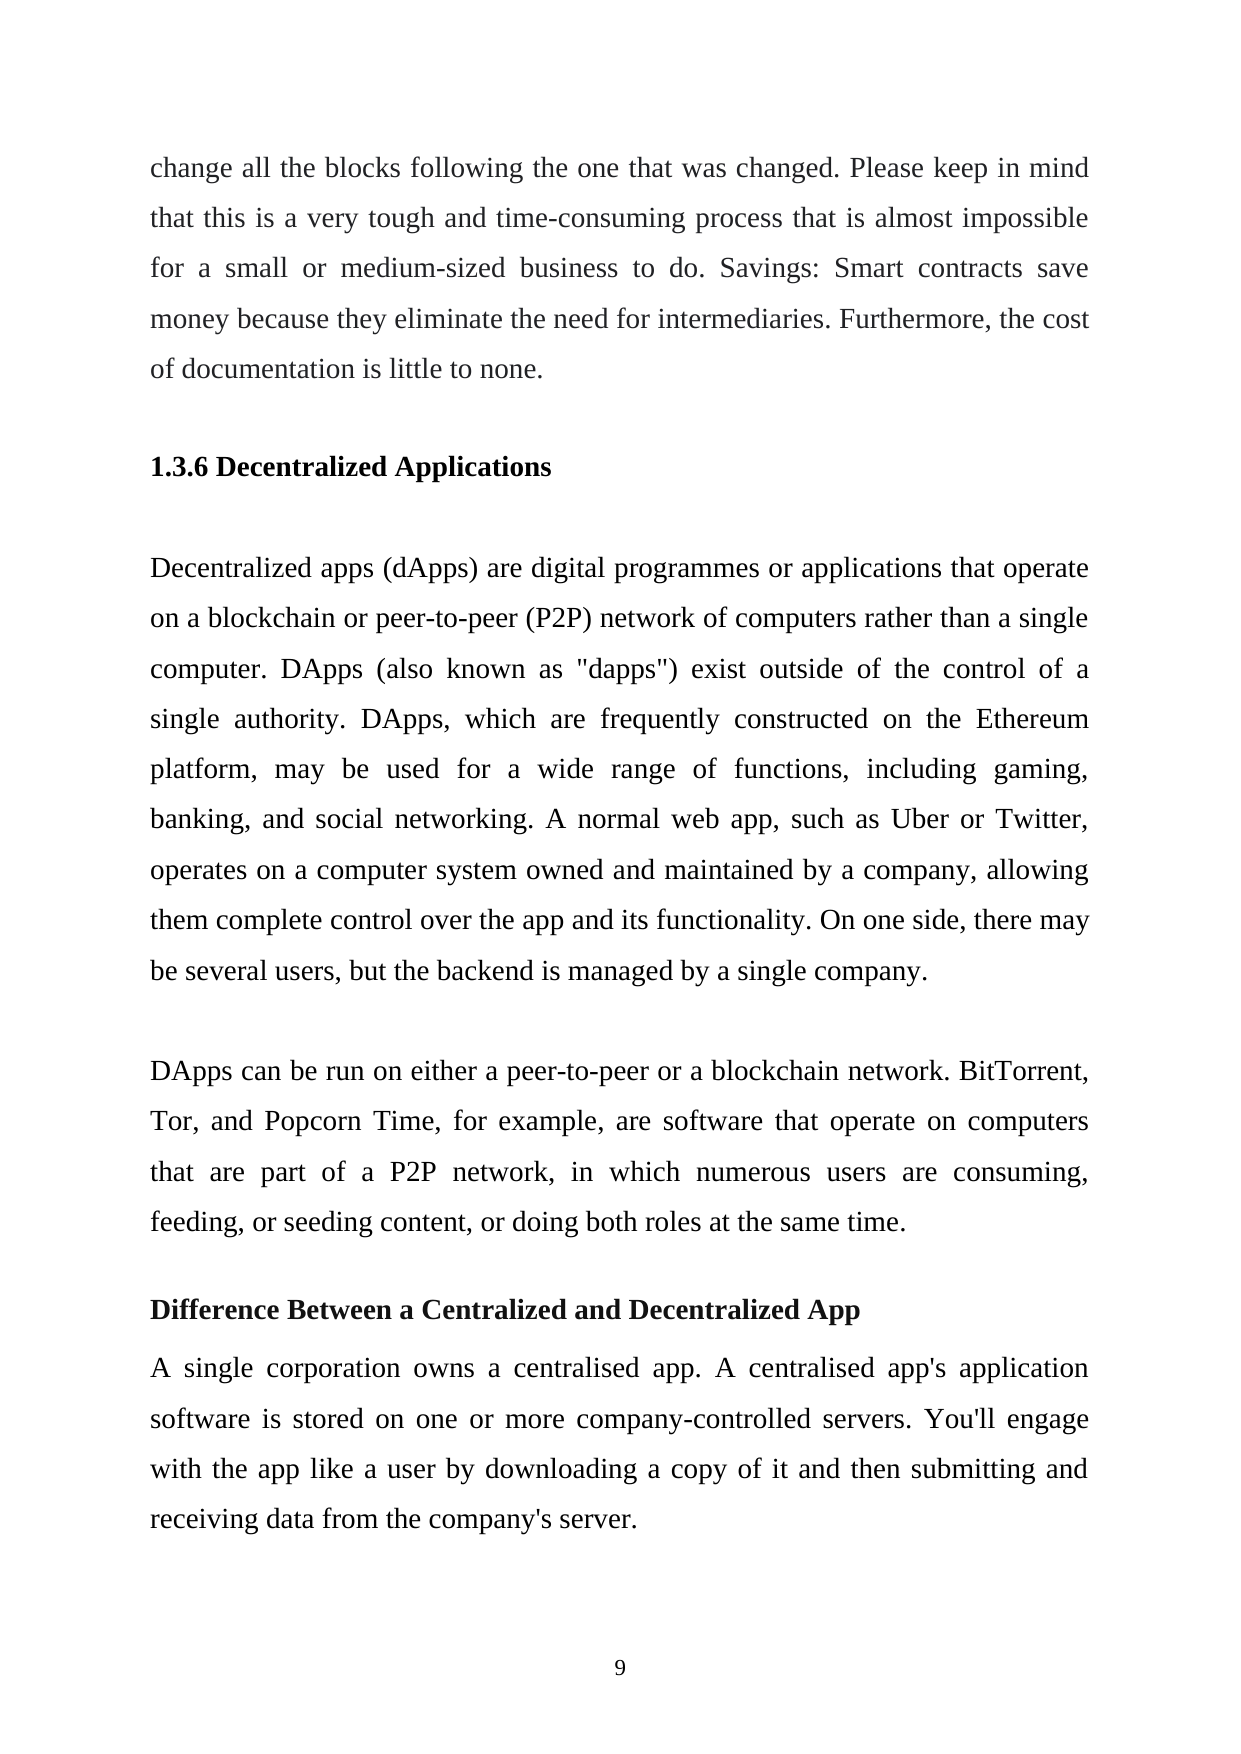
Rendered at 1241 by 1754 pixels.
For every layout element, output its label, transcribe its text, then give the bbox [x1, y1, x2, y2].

subtitle Difference Between a Centralized and Decentralized App [150, 1292, 1090, 1326]
text DApps can be run on either a peer-to-peer or a blockchain network. BitTorrent, Tor, and Popcorn Time, for example, are software that operate on computers that are part of a P2P network, in which numerous users are consuming, feeding, or seeding content, or doing both roles at the same time. [150, 1053, 1090, 1238]
text 1.3.6 Decentralized Applications [150, 449, 1090, 483]
text A single corporation owns a centralised app. A centralised app's application software is stored on one or more company-controlled servers. You'll engage with the app like a user by downloading a copy of it and then submitting and receiving data from the company's server. [150, 1351, 1090, 1535]
text Decentralized apps (dApps) are digital programmes or applications that operate on a blockchain or peer-to-peer (P2P) network of computers rather than a single computer. DApps (also known as "dapps") exist outside of the control of a single authority. DApps, which are frequently constructed on the Ethereum platform, may be used for a wide range of functions, including gaming, banking, and social networking. A normal web app, such as Uber or Twitter, operates on a computer system owned and maintained by a company, allowing them complete control over the app and its functionality. On one side, there may be several users, but the backend is managed by a single company. [150, 550, 1090, 986]
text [150, 150, 1090, 385]
